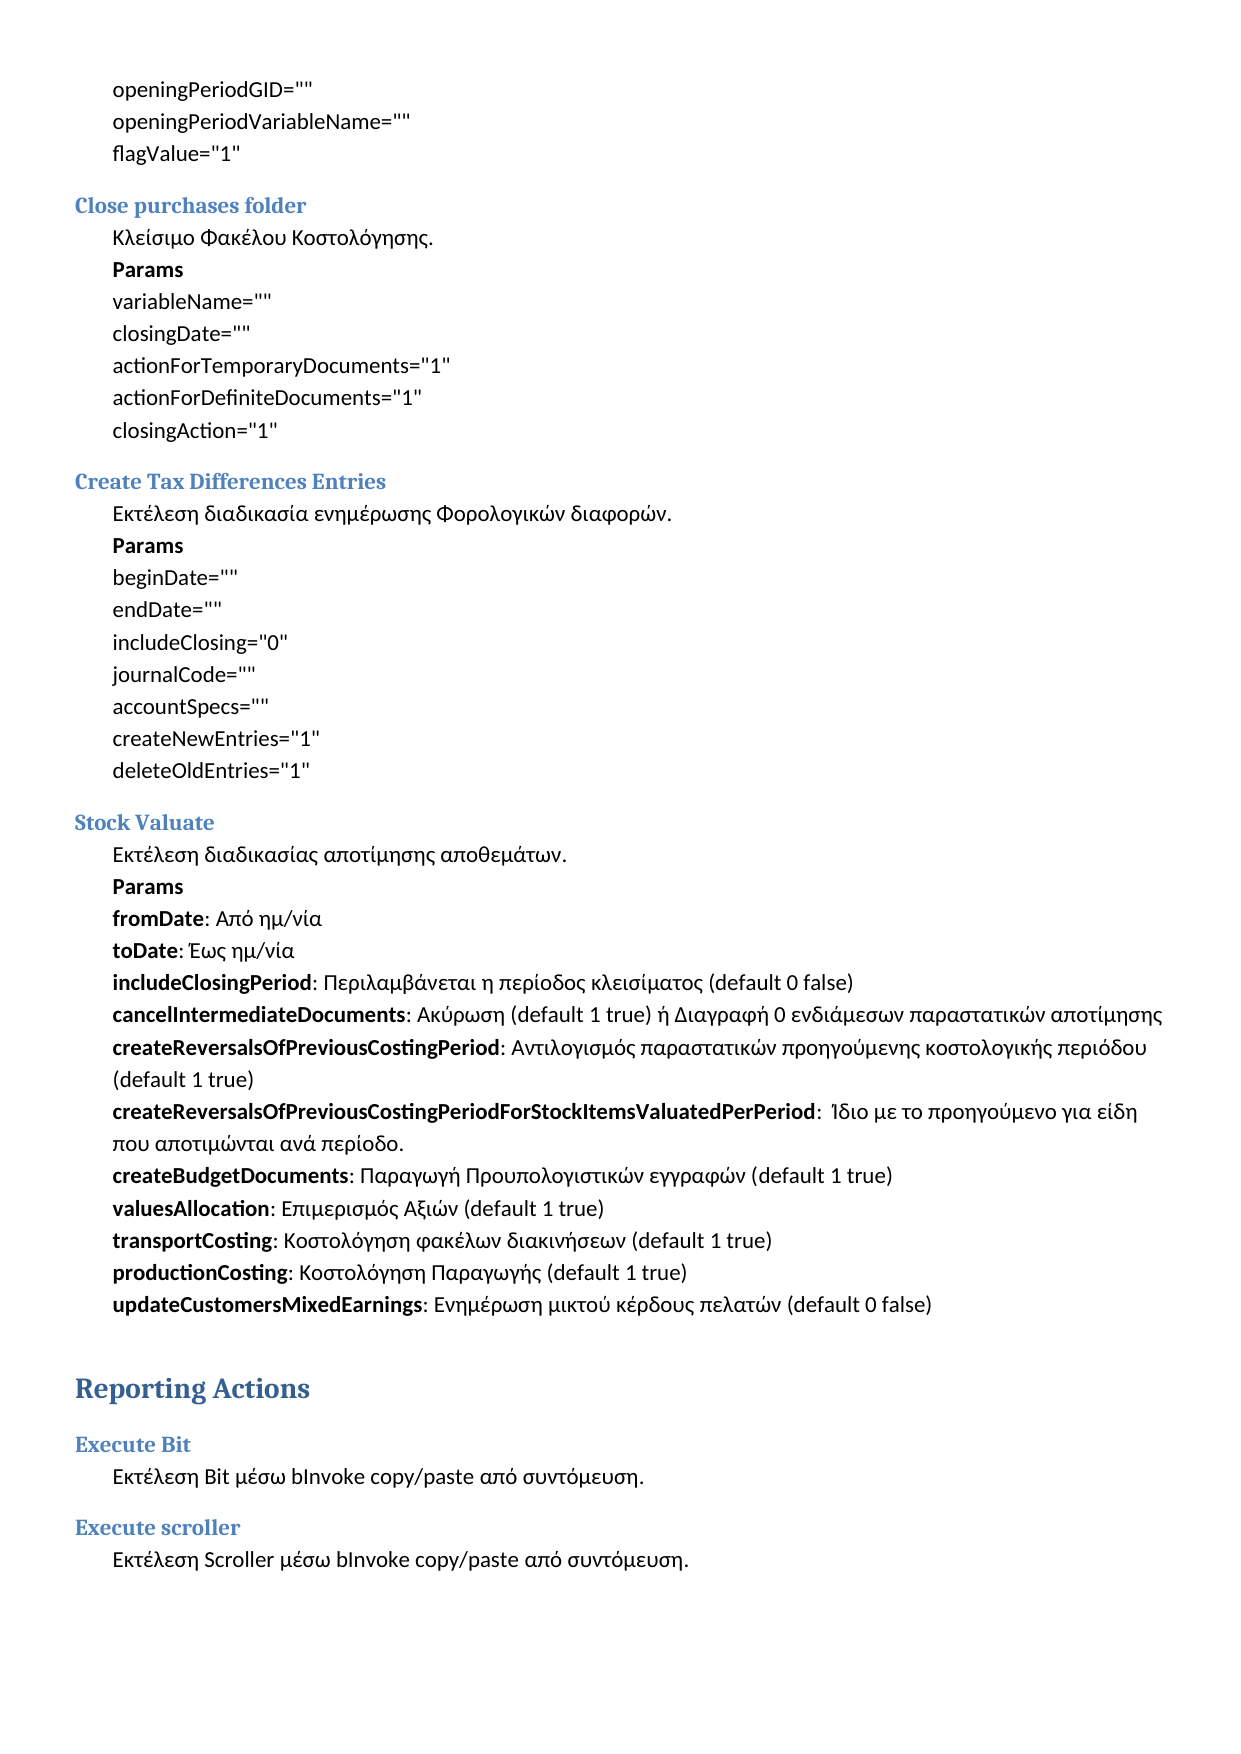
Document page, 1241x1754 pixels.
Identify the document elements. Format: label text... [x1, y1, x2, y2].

text updateCustomersMixedEarnings: Ενημέρωση μικτού κέρδους πελατών (default 0 false) [75, 1290, 1165, 1318]
subtitle Execute Bit [75, 1432, 1165, 1458]
text includeClosingPeriod: Περιλαμβάνεται η περίοδος κλεισίματος (default 0 false) [75, 968, 1165, 996]
text beginDate="" [75, 563, 1165, 591]
text includeClosing="0" [75, 628, 1165, 656]
subtitle Close purchases folder [75, 192, 1165, 219]
text cancelIntermediateDocuments: Ακύρωση (default 1 true) ή Διαγραφή 0 ενδιάμεσων παραστατικών αποτίμησης [75, 1001, 1165, 1029]
text openingPeriodVariableName="" [112, 107, 1165, 135]
text Params [112, 872, 1165, 900]
text flagValue="1" [112, 139, 1165, 167]
text deleteOldEntries="1" [75, 756, 1165, 784]
text Εκτέλεση Scroller μέσω bInvoke copy/paste από συντόμευση. [112, 1545, 1165, 1573]
text closingDate="" [75, 319, 1165, 347]
text actionForDefiniteDocuments="1" [75, 383, 1165, 412]
text Εκτέλεση διαδικασία ενημέρωσης Φορολογικών διαφορών. [112, 499, 1165, 527]
text Params [112, 255, 1165, 283]
text (default 1 true) [75, 1065, 1165, 1093]
subtitle Reporting Actions [75, 1372, 1165, 1406]
text variableName="" [75, 287, 1165, 315]
subtitle Stock Valuate [75, 809, 1165, 836]
subtitle Execute scroller [75, 1515, 1165, 1541]
text createReversalsOfPreviousCostingPeriodForStockItemsValuatedPerPeriod: Ίδιο με το προηγούμενο για είδη που αποτιμώνται ανά περίοδο. [112, 1097, 1165, 1157]
text createNewEntries="1" [75, 724, 1165, 752]
text createReversalsOfPreviousCostingPeriod: Αντιλογισμός παραστατικών προηγούμενης κοστολογικής περιόδου [112, 1033, 1165, 1061]
text endDate="" [75, 596, 1165, 623]
text closingAction="1" [75, 416, 1165, 444]
text actionForTemporaryDocuments="1" [75, 351, 1165, 379]
text valuesAllocation: Επιμερισμός Αξιών (default 1 true) [75, 1194, 1165, 1222]
text journalCode="" [75, 660, 1165, 688]
text openingPeriodGID="" [112, 75, 1165, 103]
text fromDate: Από ημ/νία [75, 904, 1165, 932]
text accountSpecs="" [75, 692, 1165, 720]
text Εκτέλεση διαδικασίας αποτίμησης αποθεμάτων. [112, 840, 1165, 868]
text createBudgetDocuments: Παραγωγή Προυπολογιστικών εγγραφών (default 1 true) [75, 1162, 1165, 1189]
text Κλείσιμο Φακέλου Κοστολόγησης. [112, 223, 1165, 251]
text transportCosting: Κοστολόγηση φακέλων διακινήσεων (default 1 true) [75, 1226, 1165, 1254]
text Εκτέλεση Bit μέσω bInvoke copy/paste από συντόμευση. [112, 1462, 1165, 1490]
text Params [112, 531, 1165, 559]
text productionCosting: Κοστολόγηση Παραγωγής (default 1 true) [75, 1258, 1165, 1286]
subtitle Create Tax Differences Entries [75, 469, 1165, 495]
text toDate: Έως ημ/νία [75, 936, 1165, 964]
